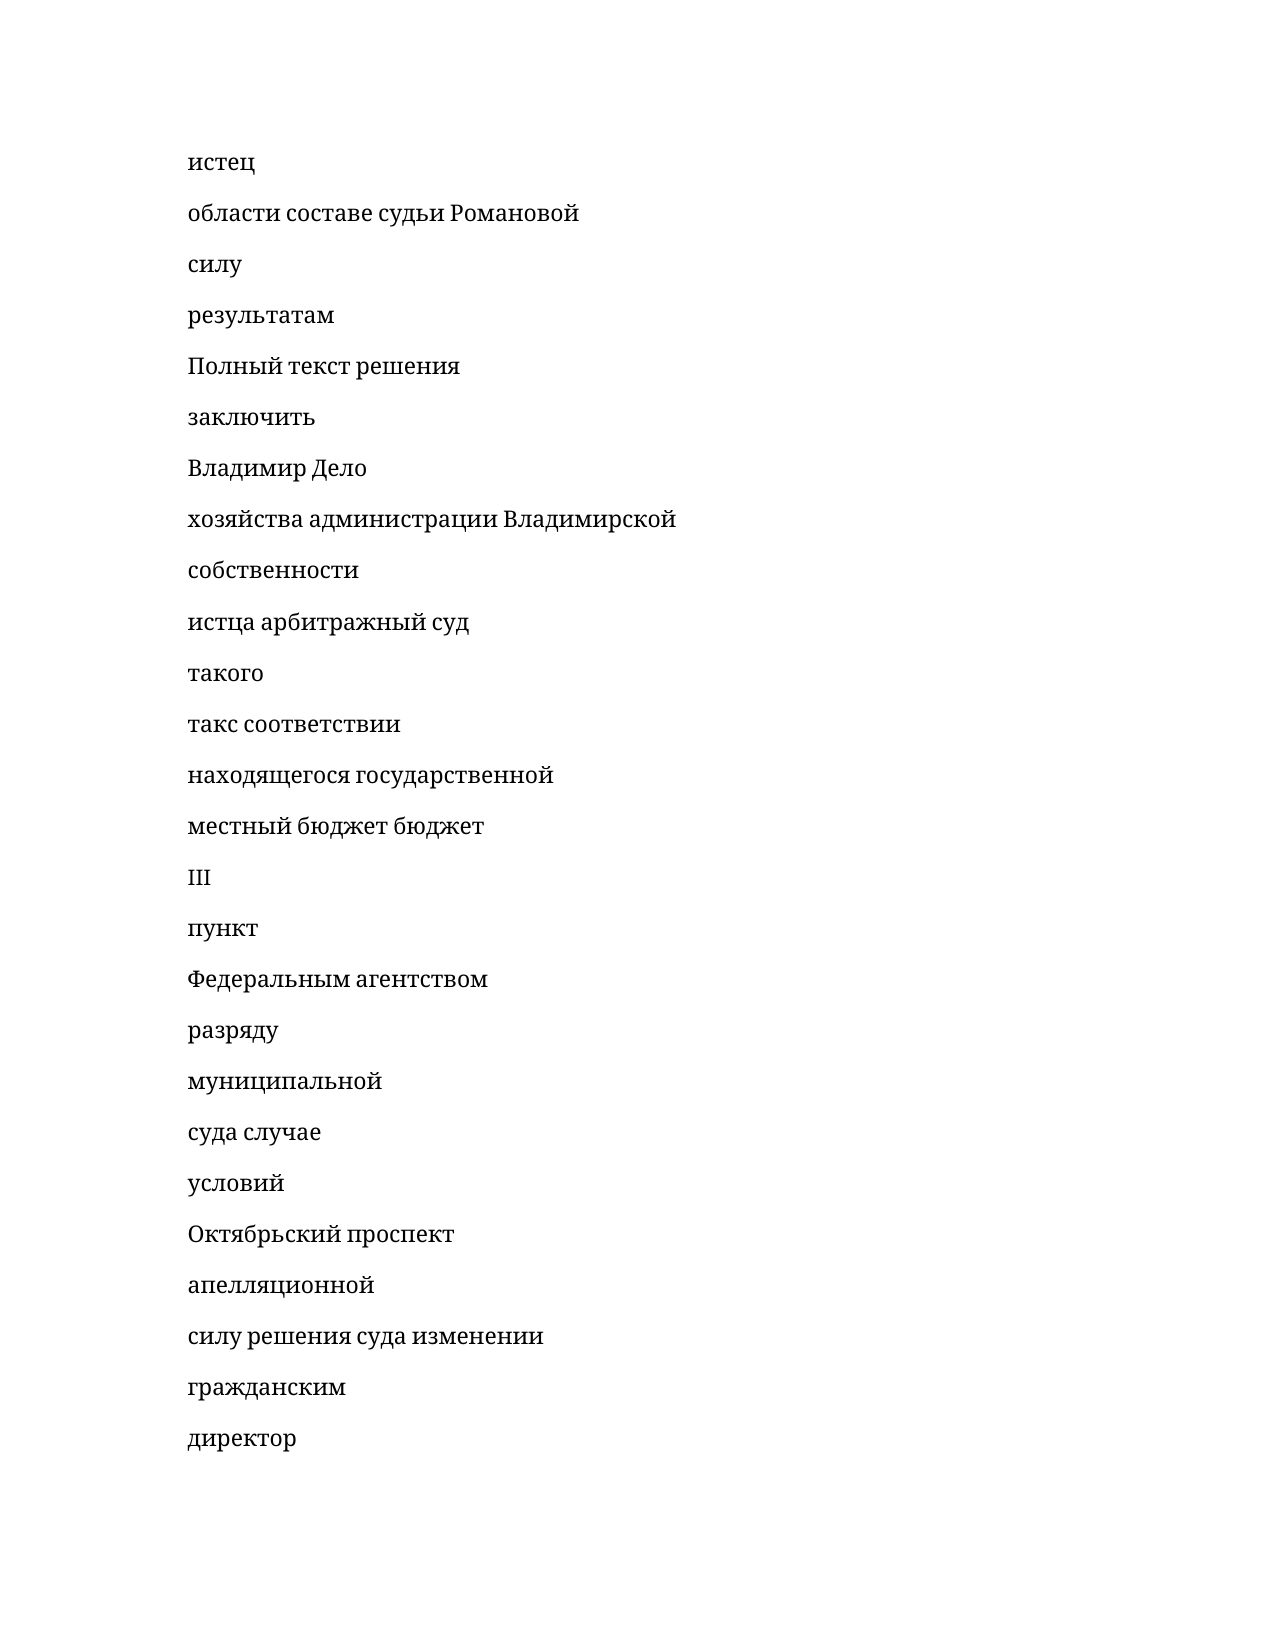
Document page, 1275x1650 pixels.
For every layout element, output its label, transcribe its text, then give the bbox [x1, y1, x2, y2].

text заключить [187, 405, 1087, 432]
text собственности [187, 558, 1087, 585]
text суда случае [187, 1120, 1087, 1146]
text такс соответствии [187, 711, 1087, 738]
text находящегося государственной [187, 762, 1087, 789]
text такого [187, 660, 1087, 687]
text местный бюджет бюджет [187, 813, 1087, 840]
text истец [187, 150, 1087, 176]
text силу решения суда изменении [187, 1324, 1087, 1350]
text Октябрьский проспект [187, 1222, 1087, 1248]
text гражданским [187, 1375, 1087, 1401]
text III [187, 864, 1087, 891]
text Федеральным агентством [187, 967, 1087, 993]
text разряду [187, 1018, 1087, 1044]
text силу [187, 252, 1087, 278]
text истца арбитражный суд [187, 609, 1087, 636]
text хозяйства администрации Владимирской [187, 507, 1087, 534]
text пункт [187, 916, 1087, 942]
text результатам [187, 303, 1087, 329]
text области составе судьи Романовой [187, 201, 1087, 227]
text Полный текст решения [187, 354, 1087, 381]
text апелляционной [187, 1273, 1087, 1299]
text муниципальной [187, 1069, 1087, 1095]
text директор [187, 1426, 1087, 1452]
text условий [187, 1171, 1087, 1197]
text Владимир Дело [187, 456, 1087, 483]
